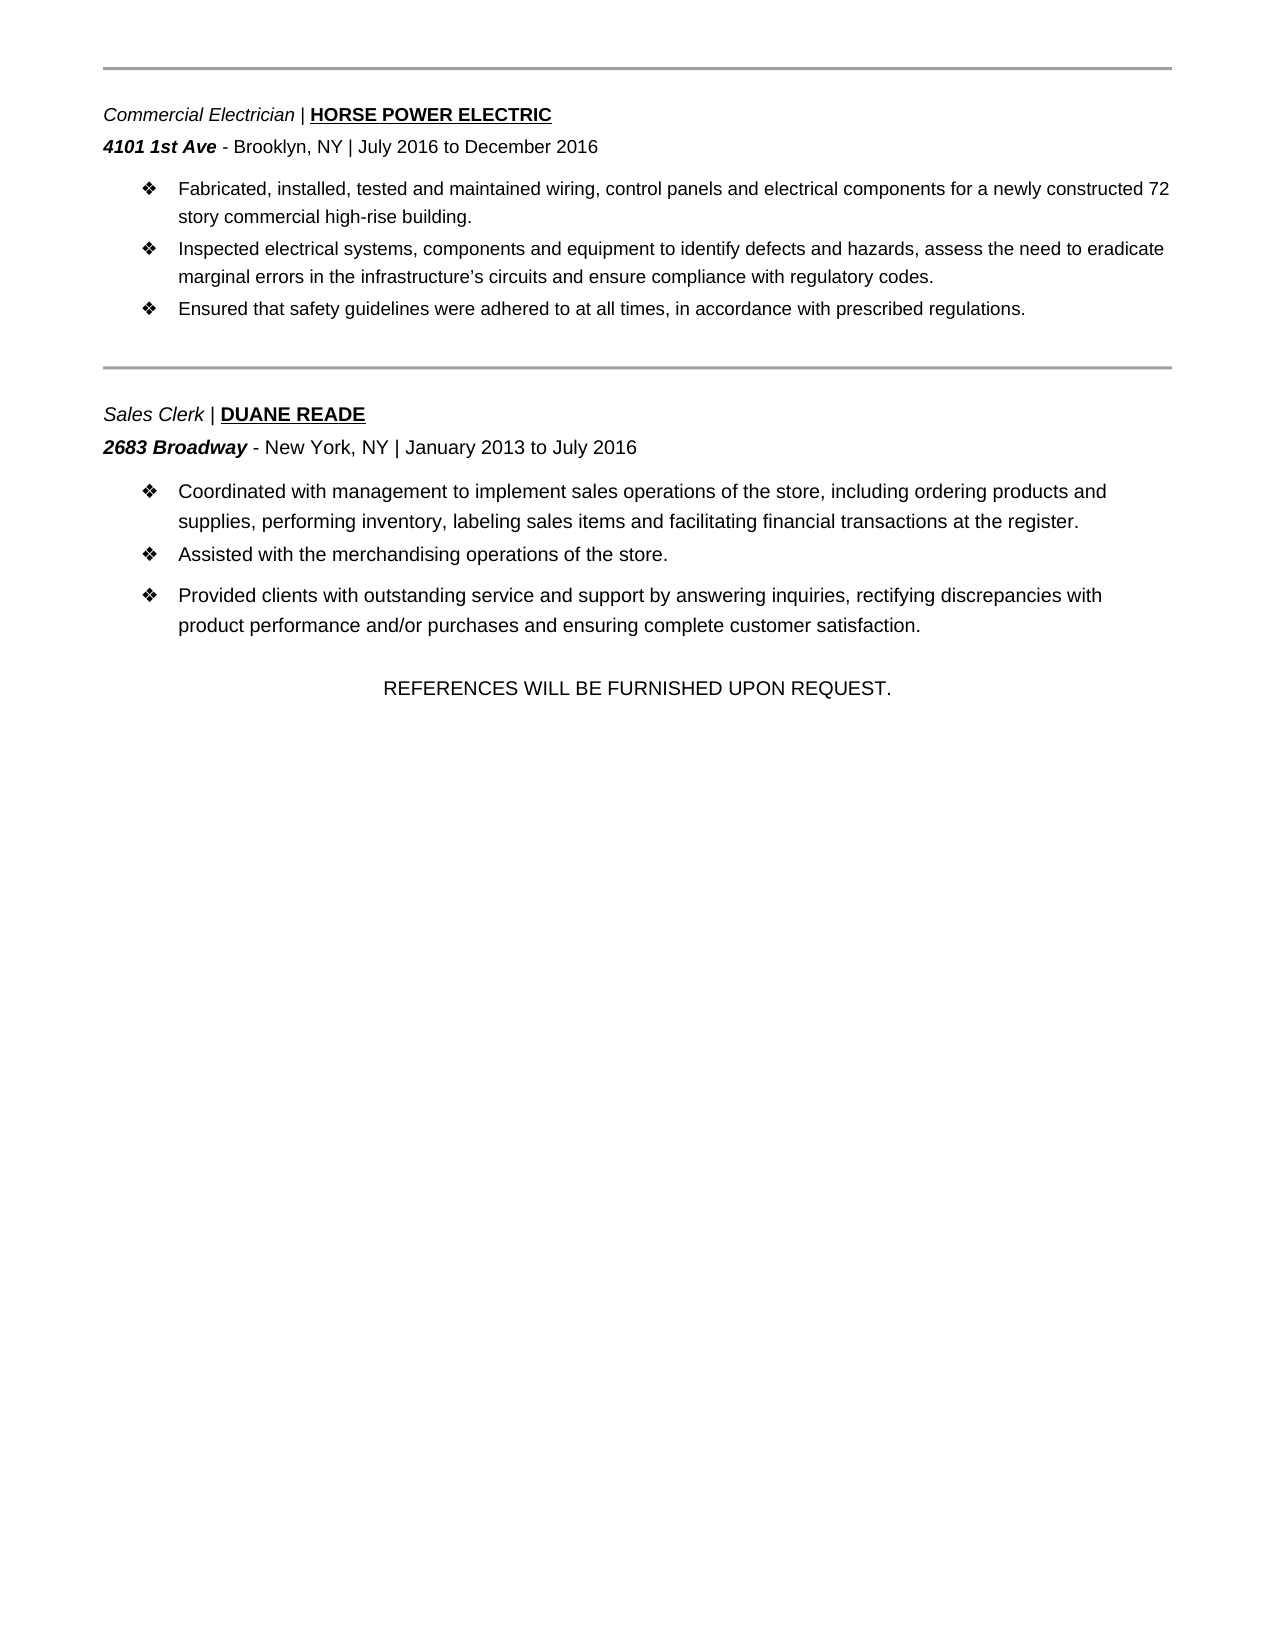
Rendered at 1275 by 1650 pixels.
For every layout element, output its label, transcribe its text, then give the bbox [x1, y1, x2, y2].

list Fabricated, installed, tested and maintained wiring, control panels and electrical components for a newly constructed 72 story commercial high-rise building. [141, 168, 1172, 228]
list Provided clients with outstanding service and support by answering inquiries, rectifying discrepancies with product performance and/or purchases and ensuring complete customer satisfaction. [141, 573, 1172, 637]
text Sales Clerk | DUANE READE [103, 403, 1172, 426]
list Assisted with the merchandising operations of the store. [141, 533, 1172, 573]
list Coordinated with management to implement sales operations of the store, including ordering products and supplies, performing inventory, labeling sales items and facilitating financial transactions at the register. [141, 469, 1172, 533]
text 4101 1st Ave - Brooklyn, NY | July 2016 to December 2016 [103, 136, 1172, 157]
text REFERENCES WILL BE FURNISHED UPON REQUEST. [103, 677, 1172, 699]
list Inspected electrical systems, components and equipment to identify defects and hazards, assess the need to eradicate marginal errors in the infrastructure’s circuits and ensure compliance with regulatory codes. [141, 228, 1172, 288]
list Ensured that safety guidelines were adhered to at all times, in accordance with prescribed regulations. [141, 288, 1172, 326]
text Commercial Electrician | HORSE POWER ELECTRIC [103, 104, 1172, 125]
text 2683 Broadway - New York, NY | January 2013 to July 2016 [103, 436, 1172, 459]
